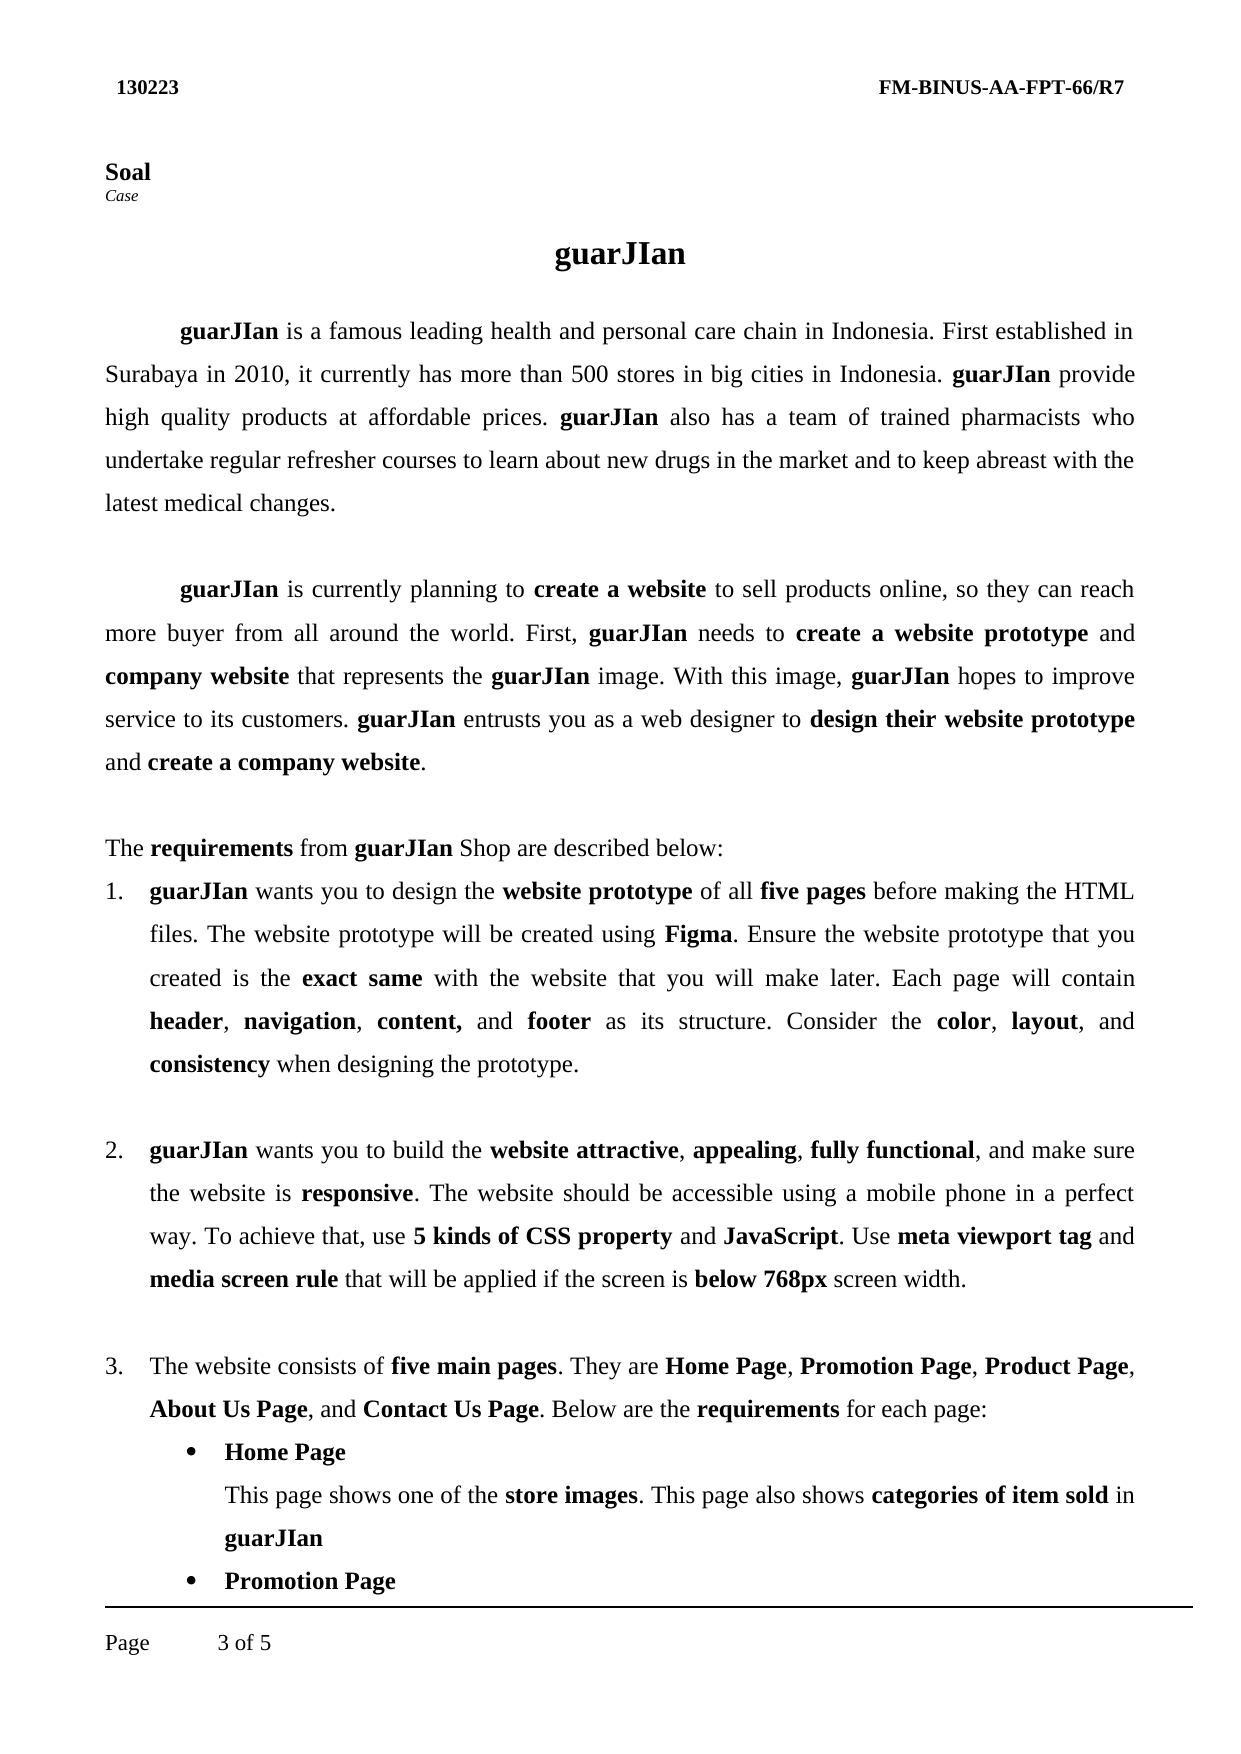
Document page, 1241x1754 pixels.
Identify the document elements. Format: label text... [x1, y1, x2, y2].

list Promotion Page [187, 1566, 1135, 1595]
list The website consists of five main pages. They are Home Page, Promotion Page, Product Page, About Us Page, and Contact Us Page. Below are the requirements for each page: [105, 1351, 1135, 1423]
text guarJIan [105, 233, 1135, 272]
text Case [105, 185, 1135, 204]
text The requirements from guarJIan Shop are described below: [105, 833, 354, 862]
text guarJIan is a famous leading health and personal care chain in Indonesia. First established in Surabaya in 2010, it currently has more than 500 stores in big cities in Indonesia. guarJIan provide high quality products at affordable prices. guarJIan also has a team of trained pharmacists who undertake regular refresher courses to learn about new drugs in the market and to keep abreast with the latest medical changes. [105, 316, 1135, 359]
text The requirements from guarJIan Shop are described below: [459, 833, 1135, 862]
list This page shows one of the store images. This page also shows categories of item sold in guarJIan [224, 1509, 1135, 1552]
text guarJIan is currently planning to create a website to sell products online, so they can reach more buyer from all around the world. First, guarJIan needs to create a website prototype and company website that represents the guarJIan image. With this image, guarJIan hopes to improve service to its customers. guarJIan entrusts you as a web designer to design their website prototype and create a company website. [105, 574, 1135, 661]
text guarJIan is a famous leading health and personal care chain in Indonesia. First established in Surabaya in 2010, it currently has more than 500 stores in big cities in Indonesia. guarJIan provide high quality products at affordable prices. guarJIan also has a team of trained pharmacists who undertake regular refresher courses to learn about new drugs in the market and to keep abreast with the latest medical changes. [105, 474, 1135, 517]
text guarJIan is currently planning to create a website to sell products online, so they can reach more buyer from all around the world. First, guarJIan needs to create a website prototype and company website that represents the guarJIan image. With this image, guarJIan hopes to improve service to its customers. guarJIan entrusts you as a web designer to design their website prototype and create a company website. [105, 689, 1135, 776]
subtitle Soal [105, 157, 1135, 185]
text guarJIan is a famous leading health and personal care chain in Indonesia. First established in Surabaya in 2010, it currently has more than 500 stores in big cities in Indonesia. guarJIan provide high quality products at affordable prices. guarJIan also has a team of trained pharmacists who undertake regular refresher courses to learn about new drugs in the market and to keep abreast with the latest medical changes. [105, 388, 1135, 445]
list guarJIan wants you to design the website prototype of all five pages before making the HTML files. The website prototype will be created using Figma. Ensure the website prototype that you created is the exact same with the website that you will make later. Each page will contain header, navigation, content, and footer as its structure. Consider the color, layout, and consistency when designing the prototype. [105, 876, 1135, 1078]
list Home Page [187, 1437, 1135, 1466]
list guarJIan wants you to build the website attractive, appealing, fully functional, and make sure the website is responsive. The website should be accessible using a mobile phone in a perfect way. To achieve that, use 5 kinds of CSS property and JavaScript. Use meta viewport tag and media screen rule that will be applied if the screen is below 768px screen width. [105, 1135, 1135, 1293]
